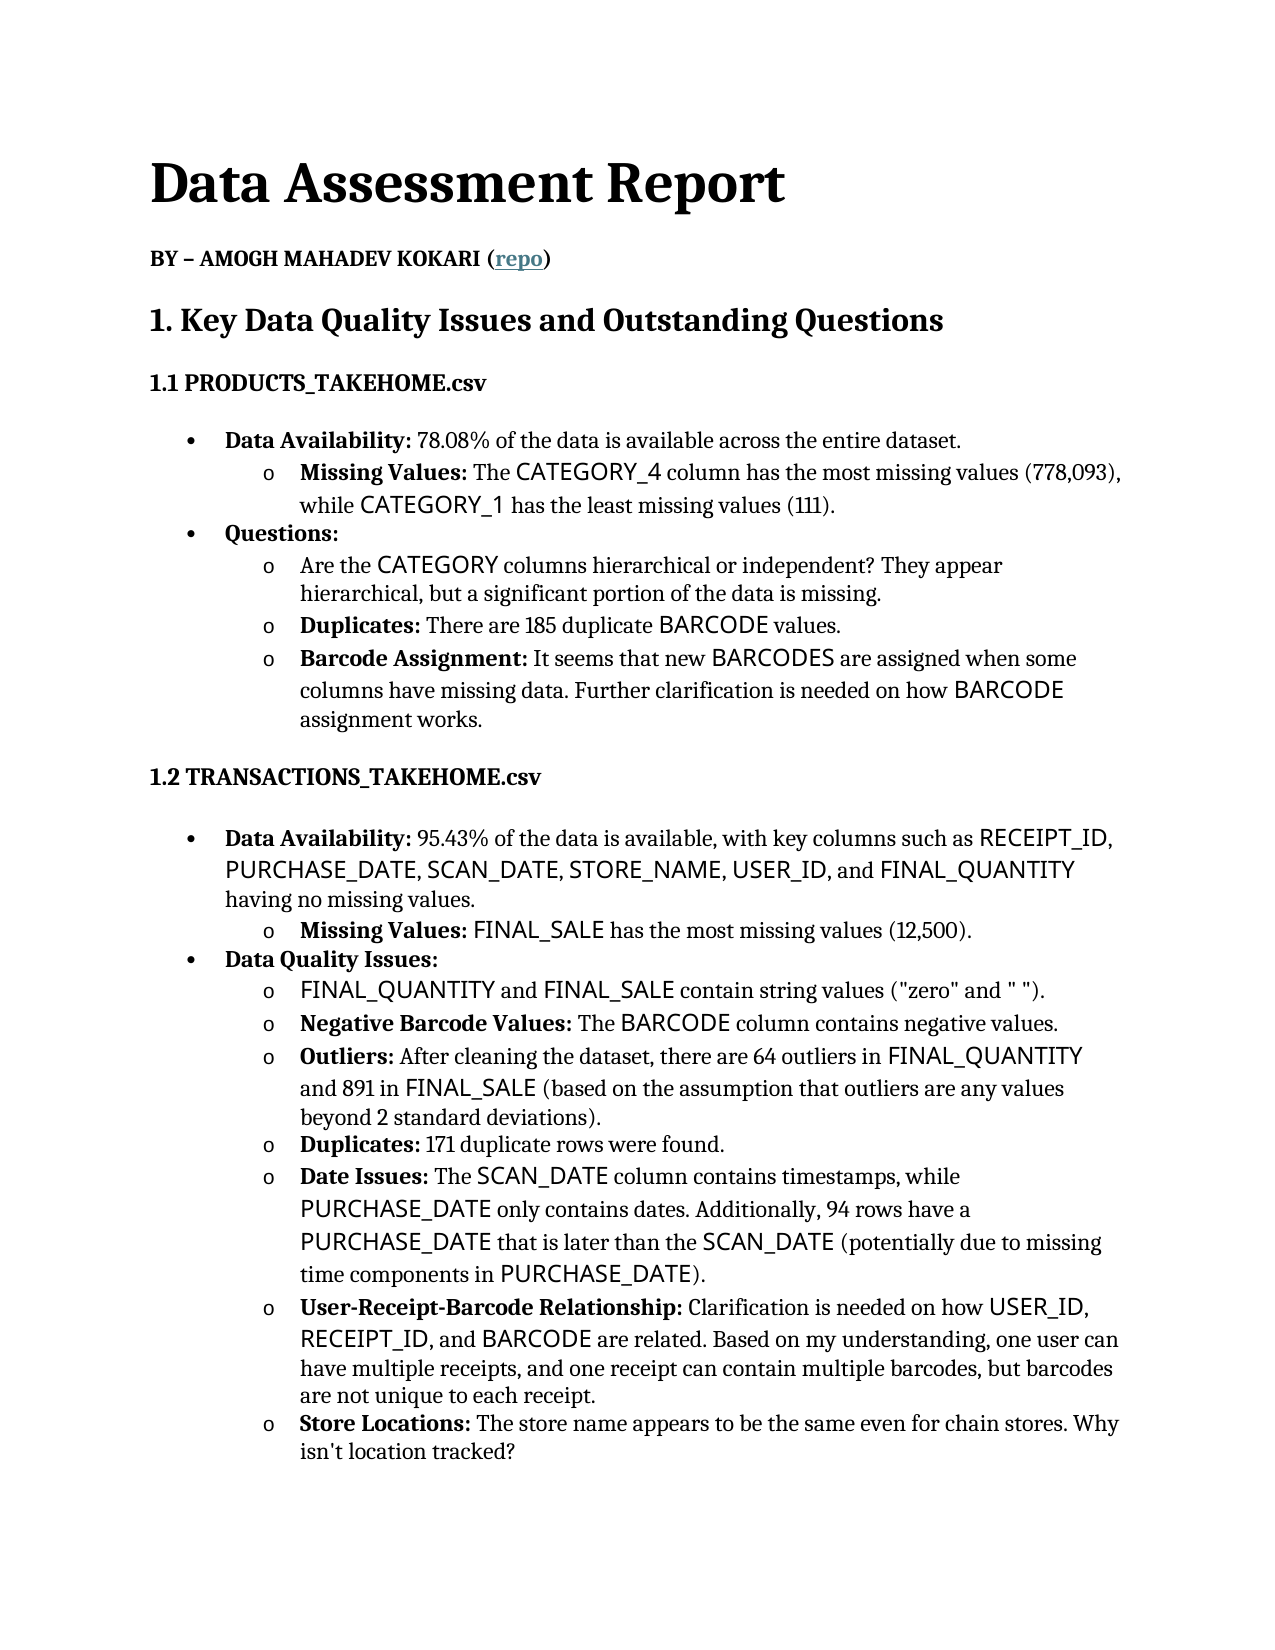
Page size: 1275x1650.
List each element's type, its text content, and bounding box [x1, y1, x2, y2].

list Negative Barcode Values: The BARCODE column contains negative values. [262, 1006, 1125, 1038]
list Are the CATEGORY columns hierarchical or independent? They appear hierarchical, but a significant portion of the data is missing. [262, 548, 1125, 608]
text Data Assessment Report [150, 150, 1125, 217]
list Data Quality Issues: [187, 946, 1125, 973]
list Date Issues: The SCAN_DATE column contains timestamps, while PURCHASE_DATE only contains dates. Additionally, 94 rows have a PURCHASE_DATE that is later than the SCAN_DATE (potentially due to missing time components in PURCHASE_DATE). [262, 1159, 1125, 1289]
text 1.1 PRODUCTS_TAKEHOME.csv [150, 369, 1125, 398]
text 1.2 TRANSACTIONS_TAKEHOME.csv [150, 762, 1125, 791]
list Missing Values: The CATEGORY_4 column has the most missing values (778,093), while CATEGORY_1 has the least missing values (111). [262, 455, 1125, 520]
list Data Availability: 78.08% of the data is available across the entire dataset. [187, 427, 1125, 455]
text BY – AMOGH MAHADEV KOKARI (repo) [150, 246, 1125, 273]
list Duplicates: There are 185 duplicate BARCODE values. [262, 608, 1125, 640]
list FINAL_QUANTITY and FINAL_SALE contain string values ("zero" and " "). [262, 973, 1125, 1006]
list Questions: [187, 520, 1125, 548]
list User-Receipt-Barcode Relationship: Clarification is needed on how USER_ID, RECEIPT_ID, and BARCODE are related. Based on my understanding, one user can have multiple receipts, and one receipt can contain multiple barcodes, but barcodes are not unique to each receipt. [262, 1289, 1125, 1410]
list Barcode Assignment: It seems that new BARCODES are assigned when some columns have missing data. Further clarification is needed on how BARCODE assignment works. [262, 640, 1125, 733]
list Outliers: After cleaning the dataset, there are 64 outliers in FINAL_QUANTITY and 891 in FINAL_SALE (based on the assumption that outliers are any values beyond 2 standard deviations). [262, 1038, 1125, 1131]
list Missing Values: FINAL_SALE has the most missing values (12,500). [262, 913, 1125, 946]
list Data Availability: 95.43% of the data is available, with key columns such as RECEIPT_ID, PURCHASE_DATE, SCAN_DATE, STORE_NAME, USER_ID, and FINAL_QUANTITY having no missing values. [187, 820, 1125, 913]
list Store Locations: The store name appears to be the same even for chain stores. Why isn't location tracked? [262, 1410, 1125, 1465]
text 1. Key Data Quality Issues and Outstanding Questions [150, 302, 1125, 340]
list Duplicates: 171 duplicate rows were found. [262, 1131, 1125, 1159]
